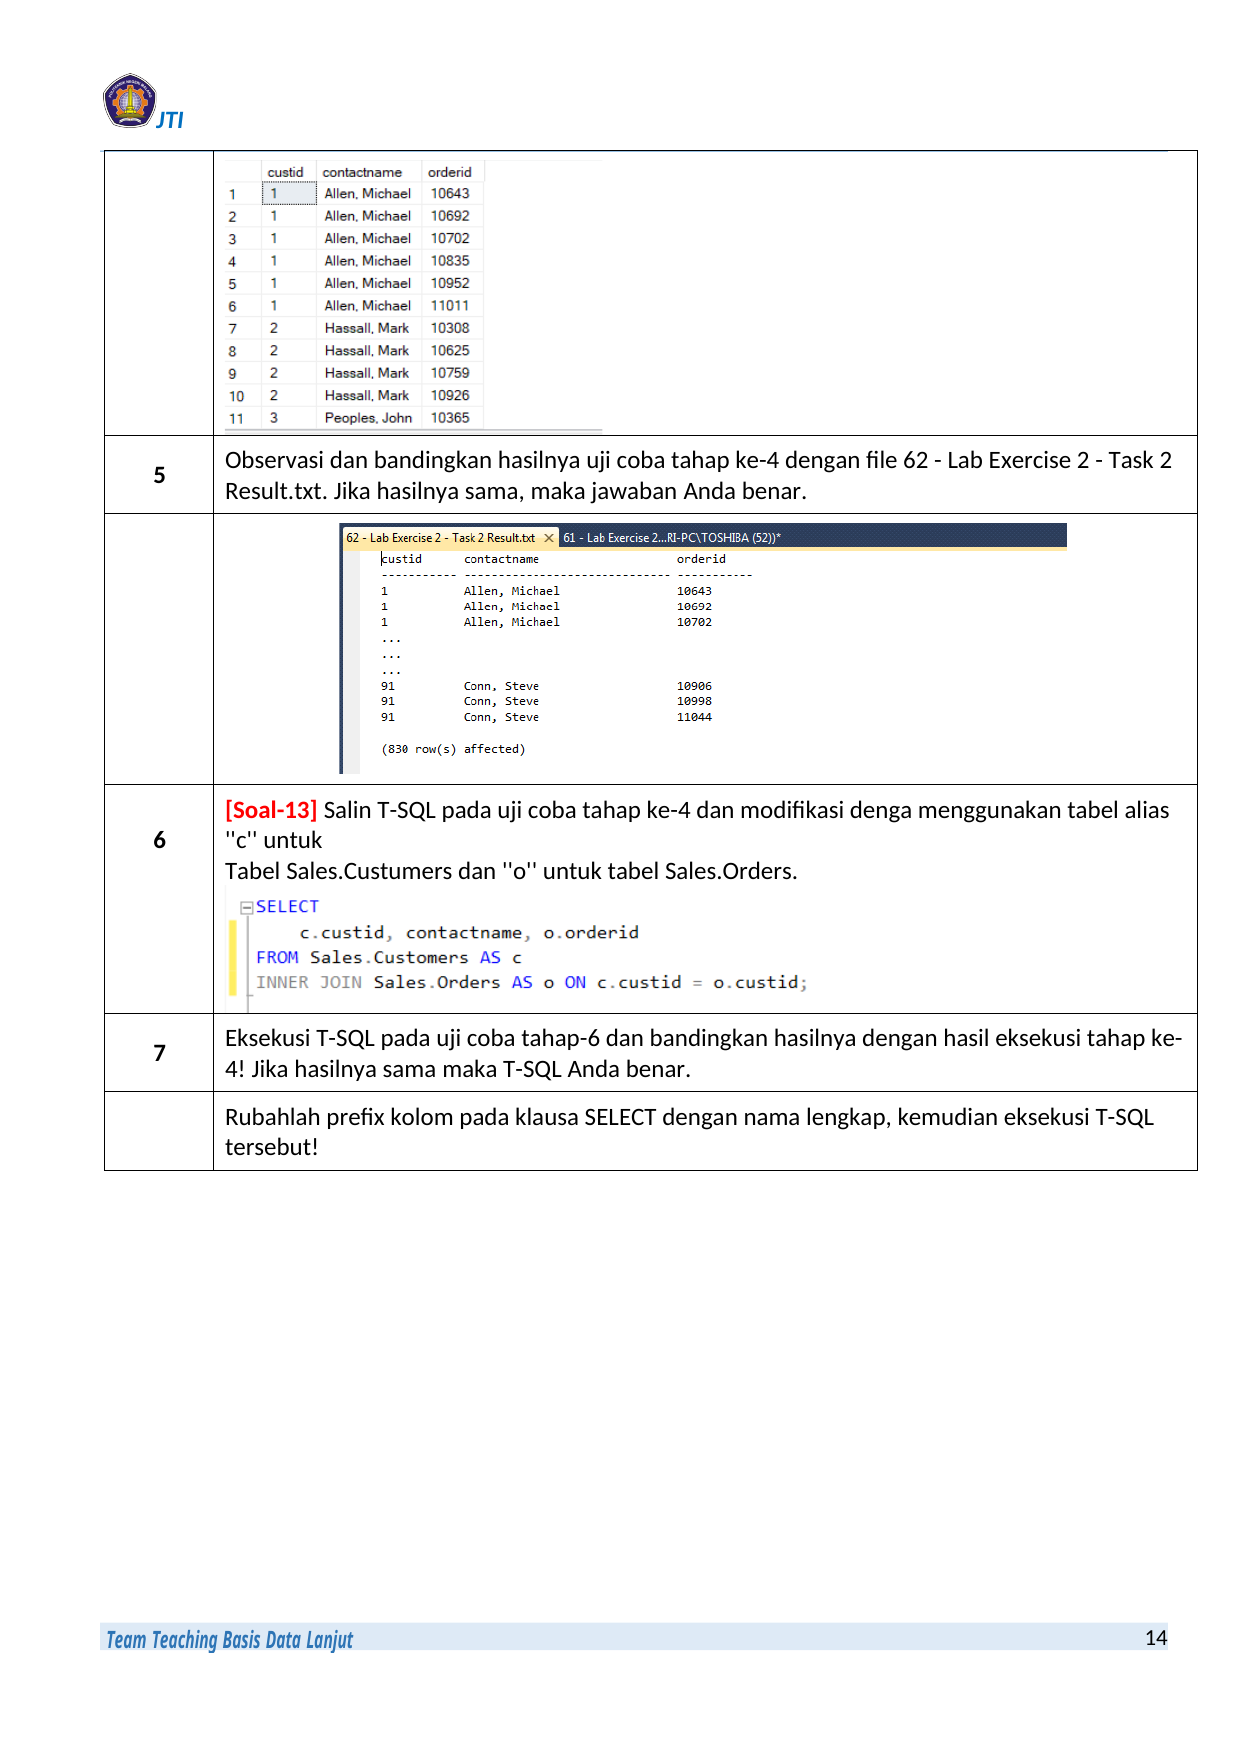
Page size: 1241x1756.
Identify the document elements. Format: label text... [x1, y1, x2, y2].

picture [224, 160, 603, 435]
table_cell Rubahlah prefix kolom pada klausa SELECT dengan nama lengkap, kemudian eksekusi T-SQL tersebut! [214, 1092, 1197, 1170]
table_cell Observasi dan bandingkan hasilnya uji coba tahap ke-4 dengan file 62 - Lab Exercise 2 - Task 2 Result.txt. Jika hasilnya sama, maka jawaban Anda benar. [214, 436, 1197, 513]
table_cell Eksekusi T-SQL pada uji coba tahap-6 dan bandingkan hasilnya dengan hasil eksekusi tahap ke- 4! Jika hasilnya sama maka T-SQL Anda benar. [214, 1014, 1197, 1091]
table_cell [Soal-13] Salin T-SQL pada uji coba tahap ke-4 dan modifikasi denga menggunakan tabel alias ''c'' untuk Tabel Sales.Custumers dan ''o'' untuk tabel Sales.Orders. [214, 785, 1197, 1013]
picture [339, 523, 1067, 774]
table_cell 6 [105, 785, 213, 1013]
table_cell [214, 514, 1197, 784]
table_cell [105, 514, 213, 784]
picture [103, 73, 157, 128]
table_cell 5 [105, 436, 213, 513]
table_cell 7 [105, 1014, 213, 1091]
picture [224, 885, 828, 1013]
table_cell 4 [105, 151, 213, 434]
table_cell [214, 151, 1197, 434]
table_cell 8 [105, 1092, 213, 1170]
